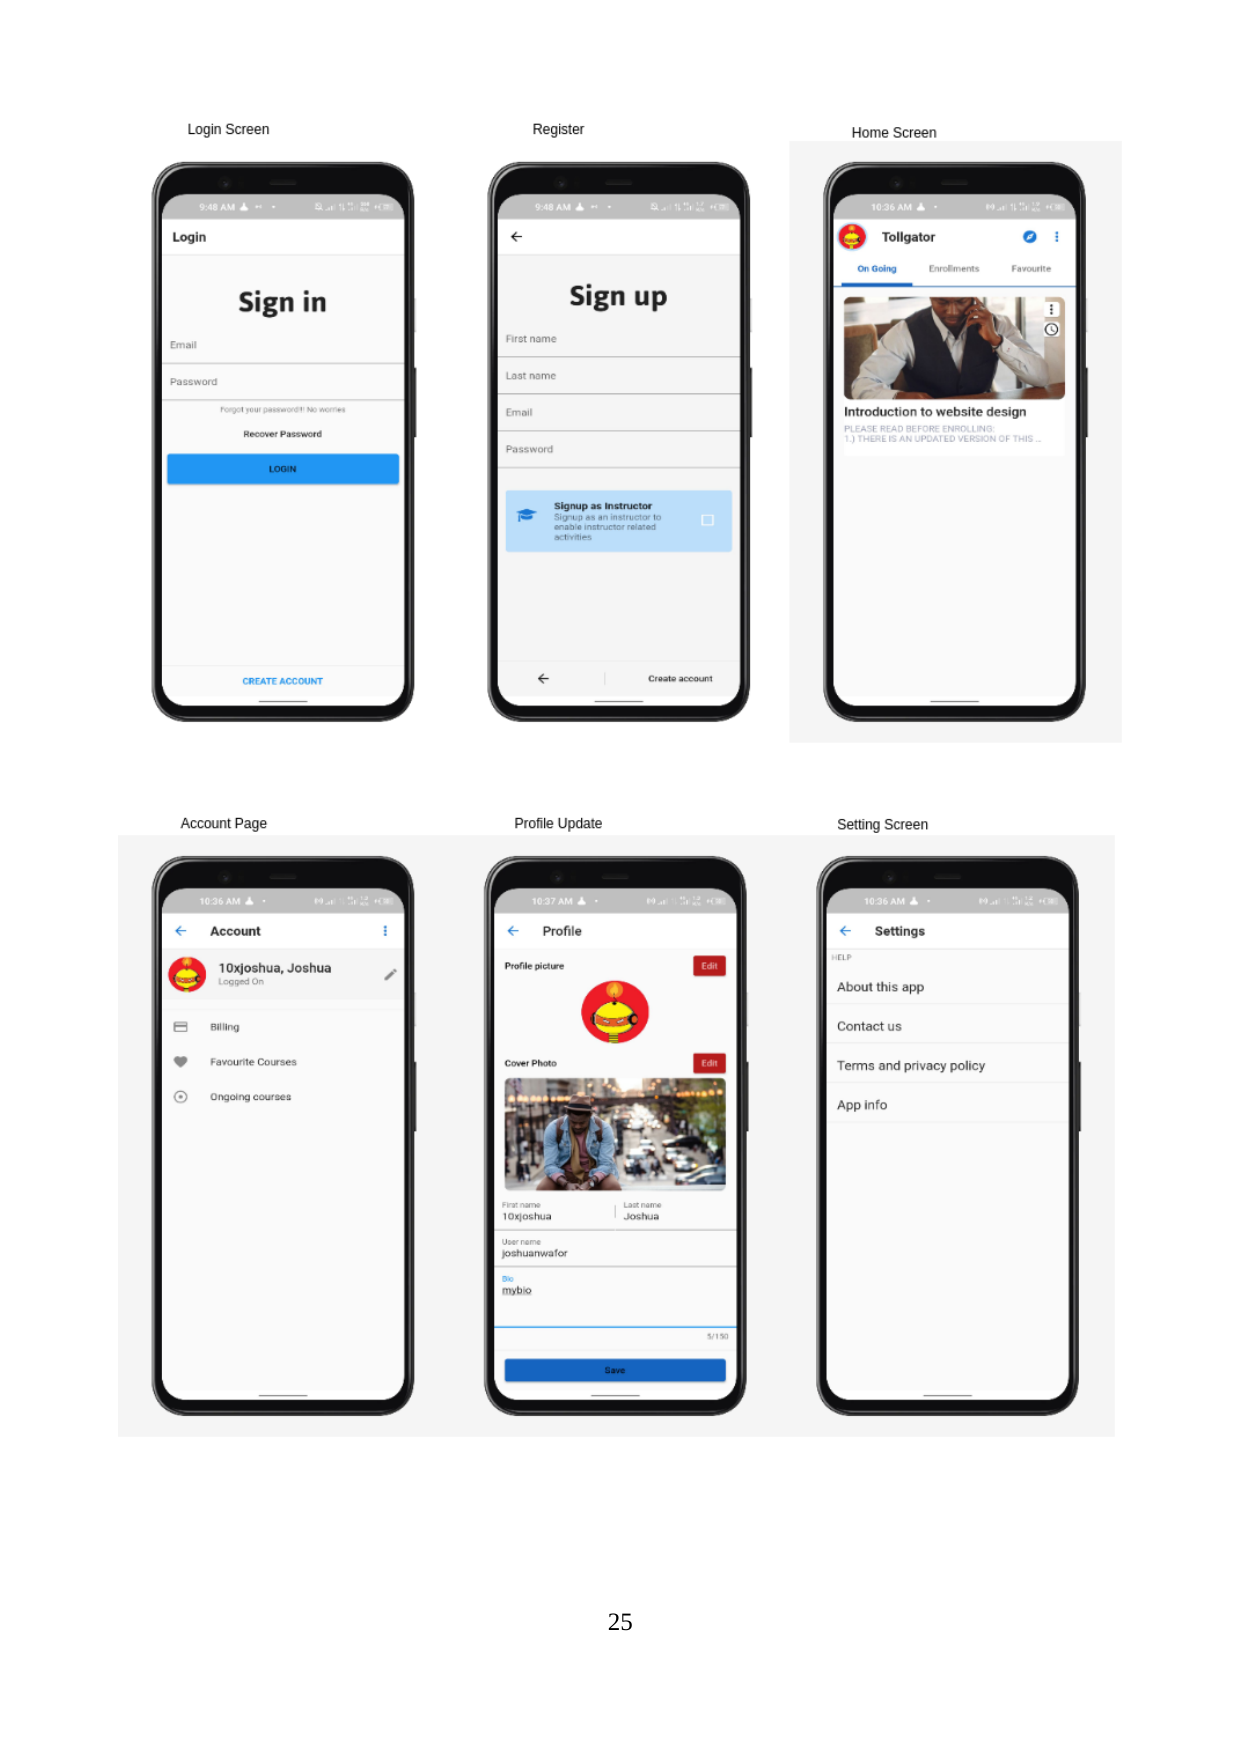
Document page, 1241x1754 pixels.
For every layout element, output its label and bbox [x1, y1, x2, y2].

picture [118, 118, 1123, 1438]
